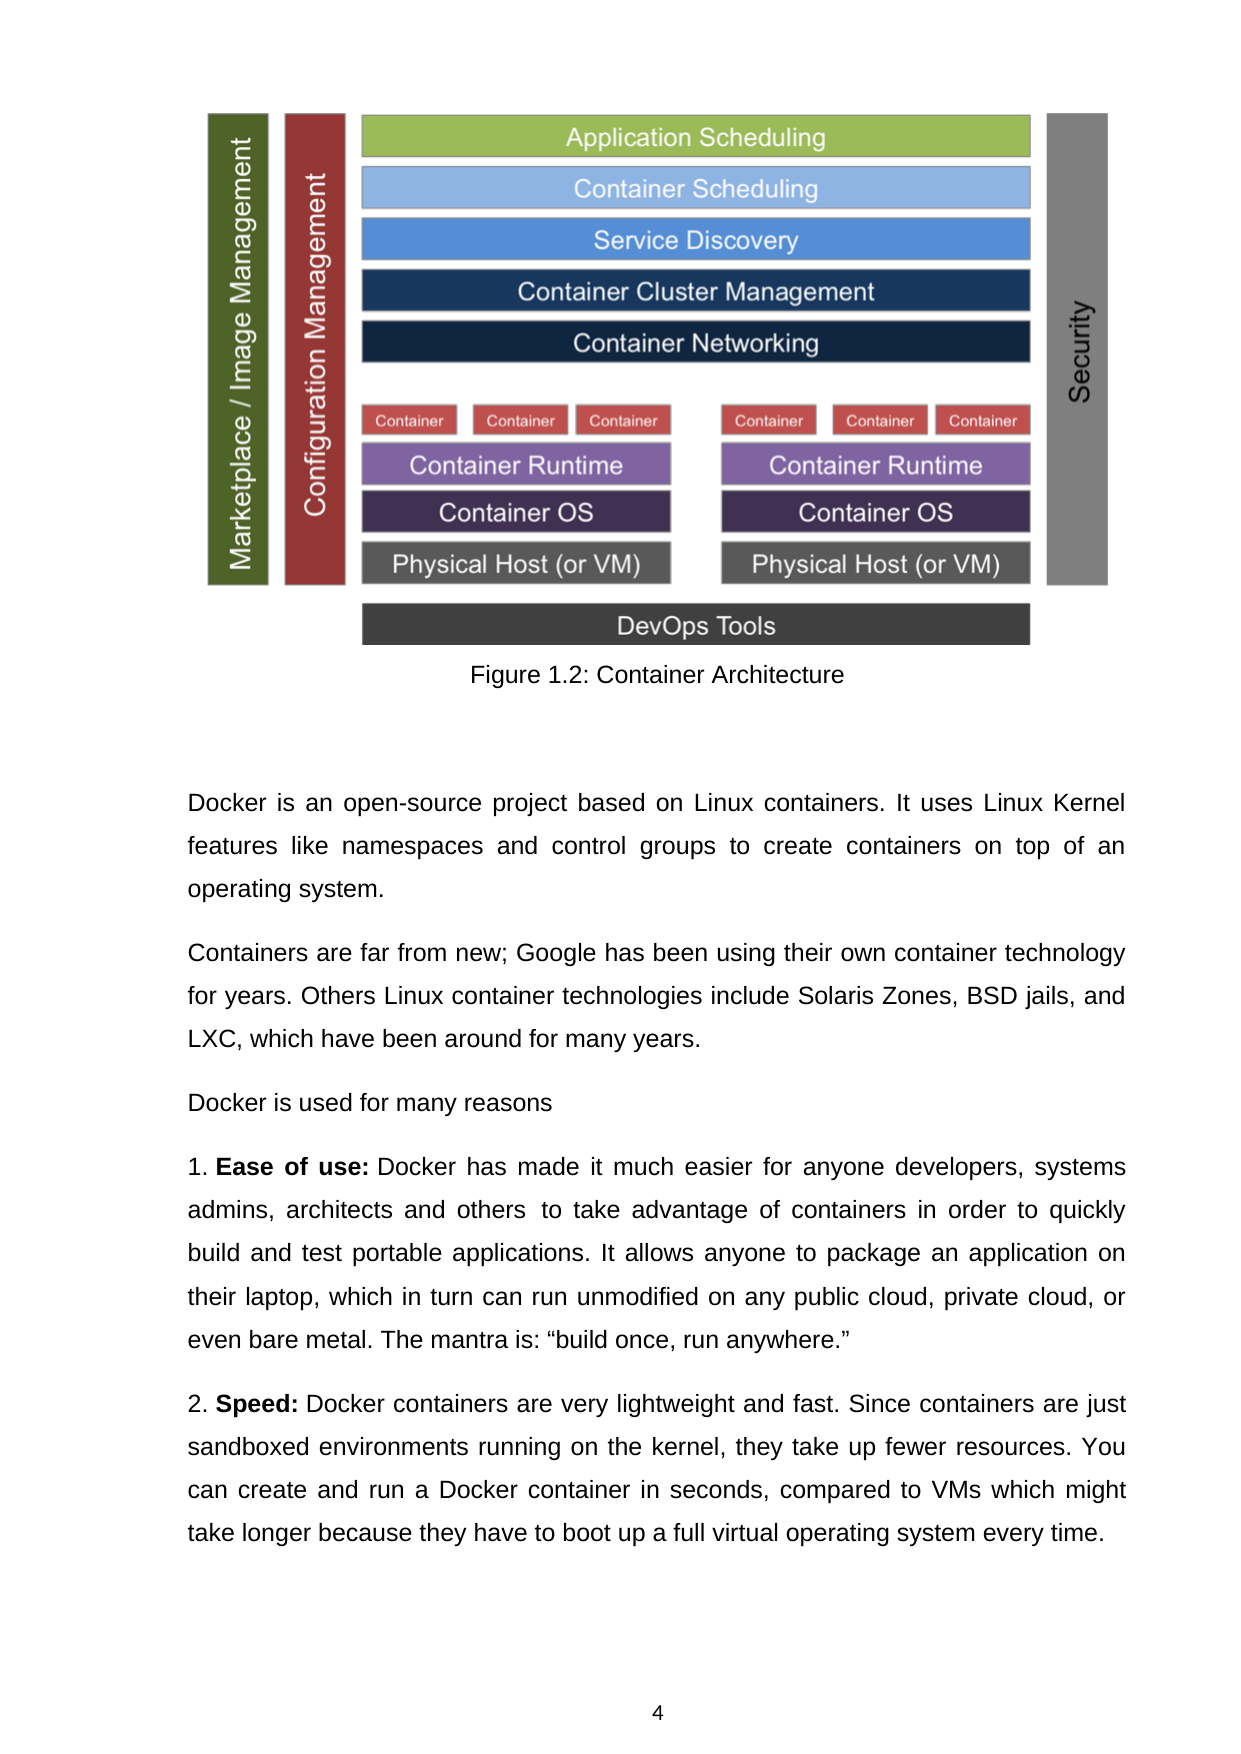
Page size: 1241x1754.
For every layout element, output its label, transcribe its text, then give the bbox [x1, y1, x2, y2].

text 1. Ease of use: Docker has made it much easier for anyone developers, systems admins, architects and others to take advantage of containers in order to quickly build and test portable applications. It allows anyone to package an application on their laptop, which in turn can run unmodified on any public cloud, private cloud, or even bare metal. The mantra is: “build once, run anywhere.” [187, 1152, 1128, 1353]
picture [206, 112, 1109, 646]
text 2. Speed: Docker containers are very lightweight and fast. Since containers are just sandboxed environments running on the kernel, they take up fewer resources. You can create and run a Docker container in seconds, compared to VMs which might take longer because they have to boot up a full virtual operating system every time. [187, 1389, 1128, 1547]
text Containers are far from new; Google has been using their own container technology for years. Others Linux container technologies include Solaris Zones, BSD jails, and LXC, which have been around for many years. [187, 938, 1128, 1053]
text Docker is an open-source project based on Linux containers. It uses Linux Kernel features like namespaces and control groups to create containers on top of an operating system. [187, 788, 1128, 903]
text Docker is used for many reasons [187, 1088, 1128, 1117]
